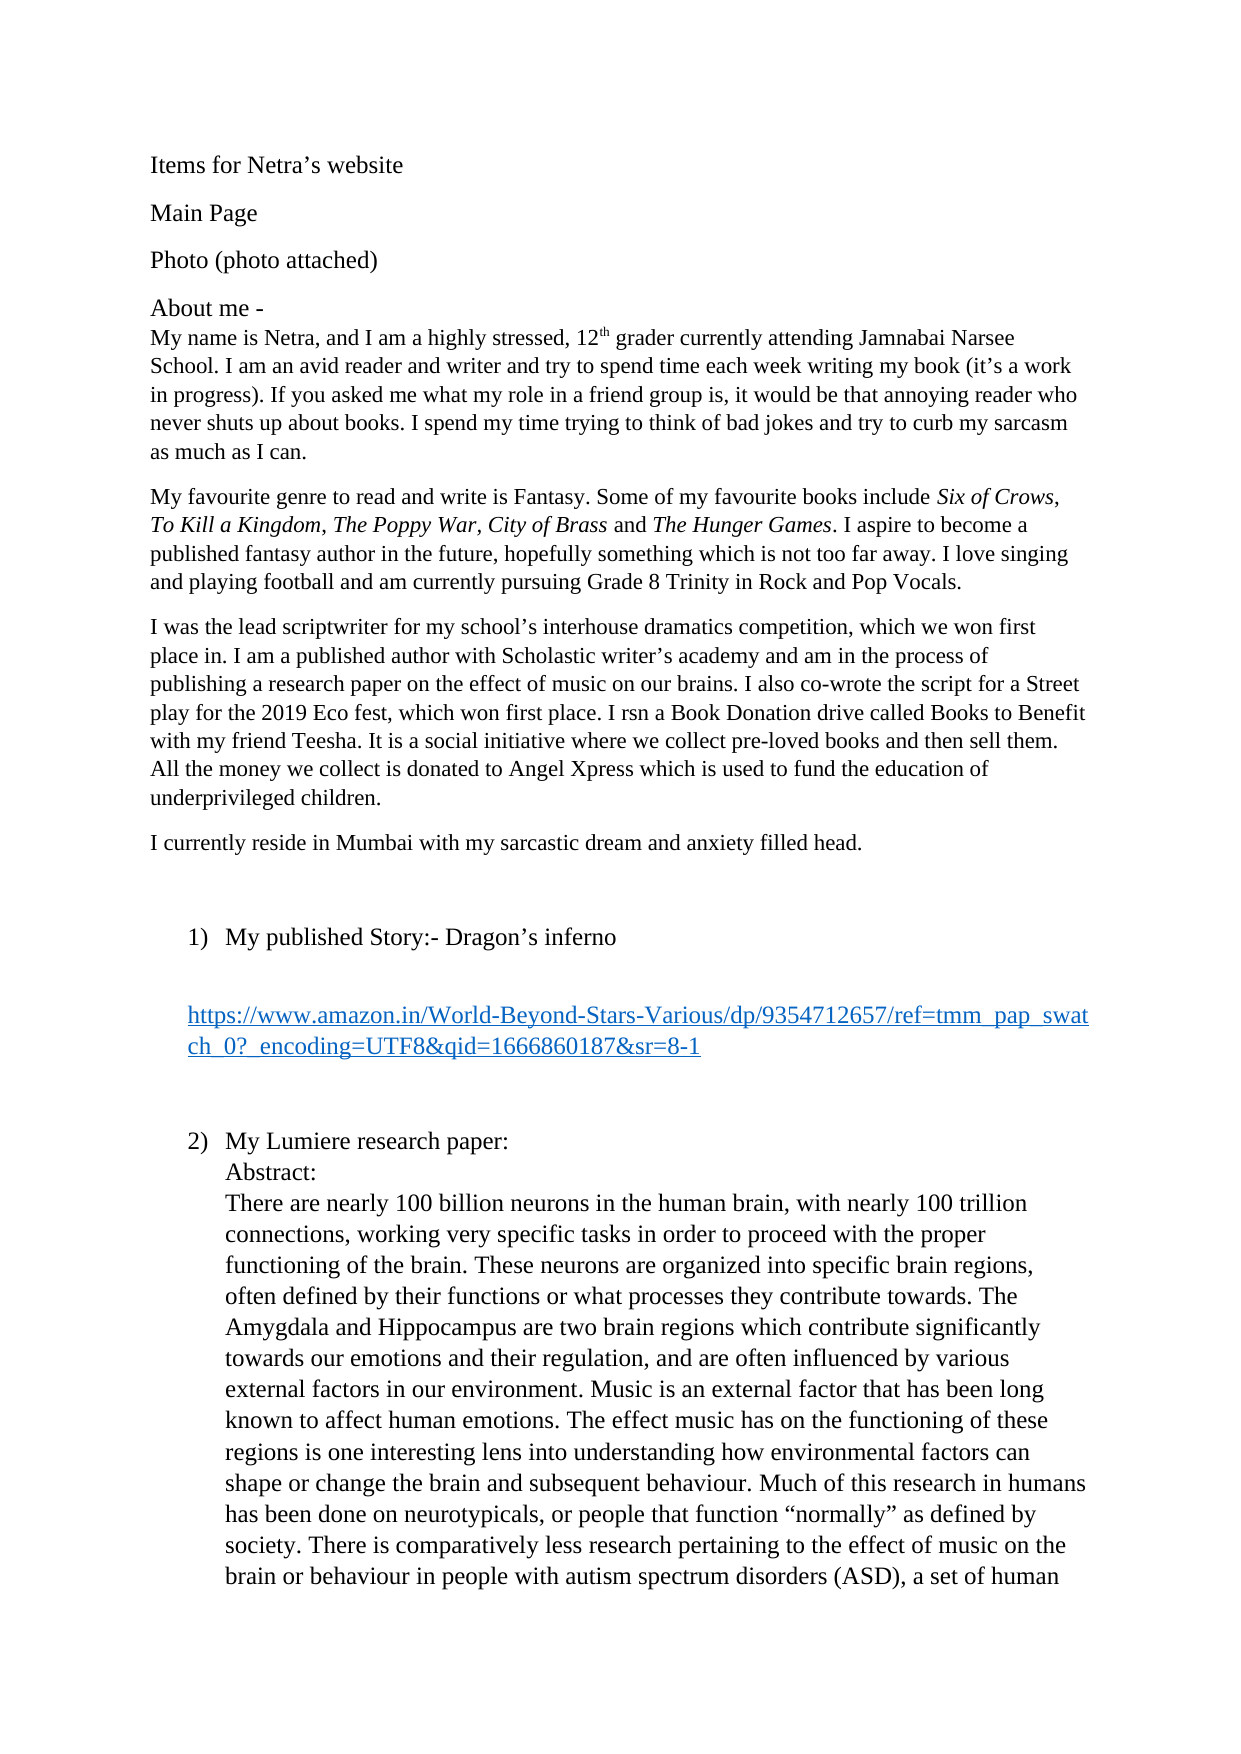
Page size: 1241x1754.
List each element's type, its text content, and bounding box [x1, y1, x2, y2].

text My favourite genre to read and write is Fantasy. Some of my favourite books include Six of Crows, To Kill a Kingdom, The Poppy War, City of Brass and The Hunger Games. I aspire to become a published fantasy author in the future, hopefully something which is not too far away. I love singing and playing football and am currently pursuing Grade 8 Trinity in Rock and Pop Vocals. [150, 483, 1090, 594]
text Items for Netra’s website [150, 150, 1090, 179]
text About me - My name is Netra, and I am a highly stressed, 12th grader currently attending Jamnabai Narsee School. I am an avid reader and writer and try to spend time each week writing my book (it’s a work in progress). If you asked me what my role in a friend group is, it would be that annoying reader who never shuts up about books. I spend my time trying to think of bad jokes and try to curb my sarcasm as much as I can. [150, 293, 1090, 464]
list My published Story:- Dragon’s inferno [187, 922, 1090, 951]
text https://www.amazon.in/World-Beyond-Stars-Various/dp/9354712657/ref=tmm_pap_swatch_0?_encoding=UTF8&qid=1666860187&sr=8-1 [187, 969, 1090, 1059]
text Main Page [150, 198, 1090, 226]
text Photo (photo attached) [150, 245, 1090, 274]
text I was the lead scriptwriter for my school’s interhouse dramatics competition, which we won first place in. I am a published author with Scholastic writer’s academy and am in the process of publishing a research paper on the effect of music on our brains. I also co-wrote the script for a Street play for the 2019 Eco fest, which won first place. I rsn a Book Donation drive called Books to Benefit with my friend Teesha. It is a social initiative where we collect pre-loved books and then sell them. All the money we collect is donated to Angel Xpress which is used to fund the education of underprivileged children. [150, 613, 1090, 810]
text I currently reside in Mumbai with my sarcastic dream and anxiety filled head. [150, 829, 1090, 855]
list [187, 1126, 1090, 1589]
